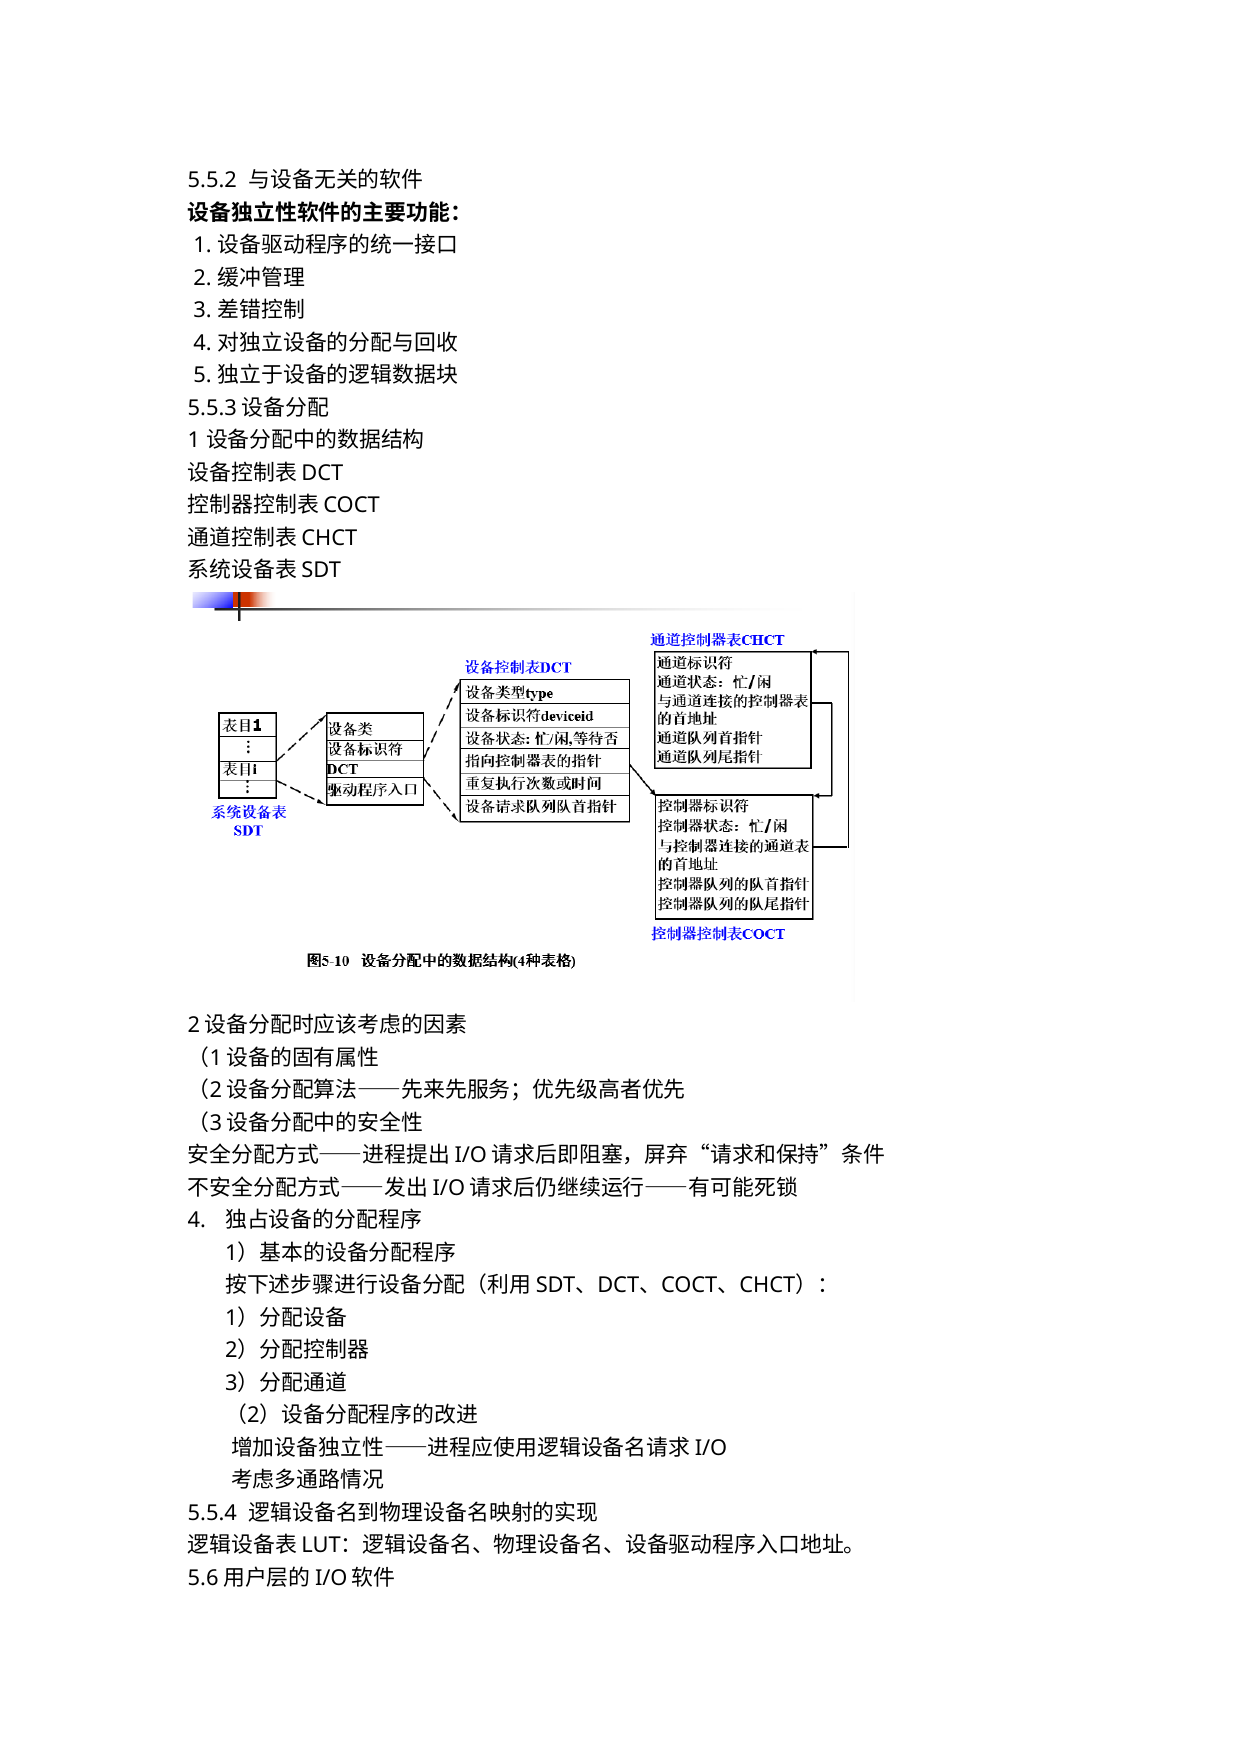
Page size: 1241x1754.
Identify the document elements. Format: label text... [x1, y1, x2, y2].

text （3设备分配中的安全性 [187, 1104, 1053, 1137]
text 5.5.4 逻辑设备名到物理设备名映射的实现 [187, 1494, 1053, 1527]
text 5.5.3设备分配 [187, 389, 1053, 422]
text 设备控制表DCT [187, 454, 1053, 487]
text 1. 设备驱动程序的统一接口 [187, 227, 1053, 259]
list 1）基本的设备分配程序 [225, 1234, 1053, 1267]
text 5. 独立于设备的逻辑数据块 [187, 357, 1053, 389]
text 2. 缓冲管理 [187, 259, 1053, 292]
list 2）分配控制器 [225, 1332, 1053, 1364]
list 考虑多通路情况 [225, 1462, 1053, 1494]
text 系统设备表SDT [187, 552, 1053, 584]
text （2设备分配算法——先来先服务；优先级高者优先 [187, 1072, 1053, 1104]
text 设备独立性软件的主要功能： [187, 194, 1053, 227]
text 通道控制表CHCT [187, 519, 1053, 552]
text 1 设备分配中的数据结构 [187, 422, 1053, 454]
text 3. 差错控制 [187, 292, 1053, 324]
text 4. 对独立设备的分配与回收 [187, 324, 1053, 357]
text 逻辑设备表LUT：逻辑设备名、物理设备名、设备驱动程序入口地址。 [187, 1527, 1053, 1559]
list （2）设备分配程序的改进 [225, 1397, 1053, 1429]
text 不安全分配方式——发出I/O请求后仍继续运行——有可能死锁 [187, 1169, 1053, 1202]
list 按下述步骤进行设备分配（利用SDT、DCT、COCT、CHCT）： [225, 1267, 1053, 1299]
text 控制器控制表COCT [187, 487, 1053, 519]
list 增加设备独立性——进程应使用逻辑设备名请求I/O [225, 1429, 1053, 1462]
picture [192, 592, 855, 1002]
list 1）分配设备 [225, 1299, 1053, 1332]
text 5.5.2 与设备无关的软件 [187, 162, 1053, 194]
text 5.6用户层的I/O软件 [187, 1559, 1053, 1592]
list 独占设备的分配程序 [187, 1202, 1053, 1234]
text 安全分配方式——进程提出I/O请求后即阻塞，屏弃“请求和保持”条件 [187, 1137, 1053, 1169]
list 3）分配通道 [225, 1364, 1053, 1397]
text （1设备的固有属性 [187, 1039, 1053, 1072]
